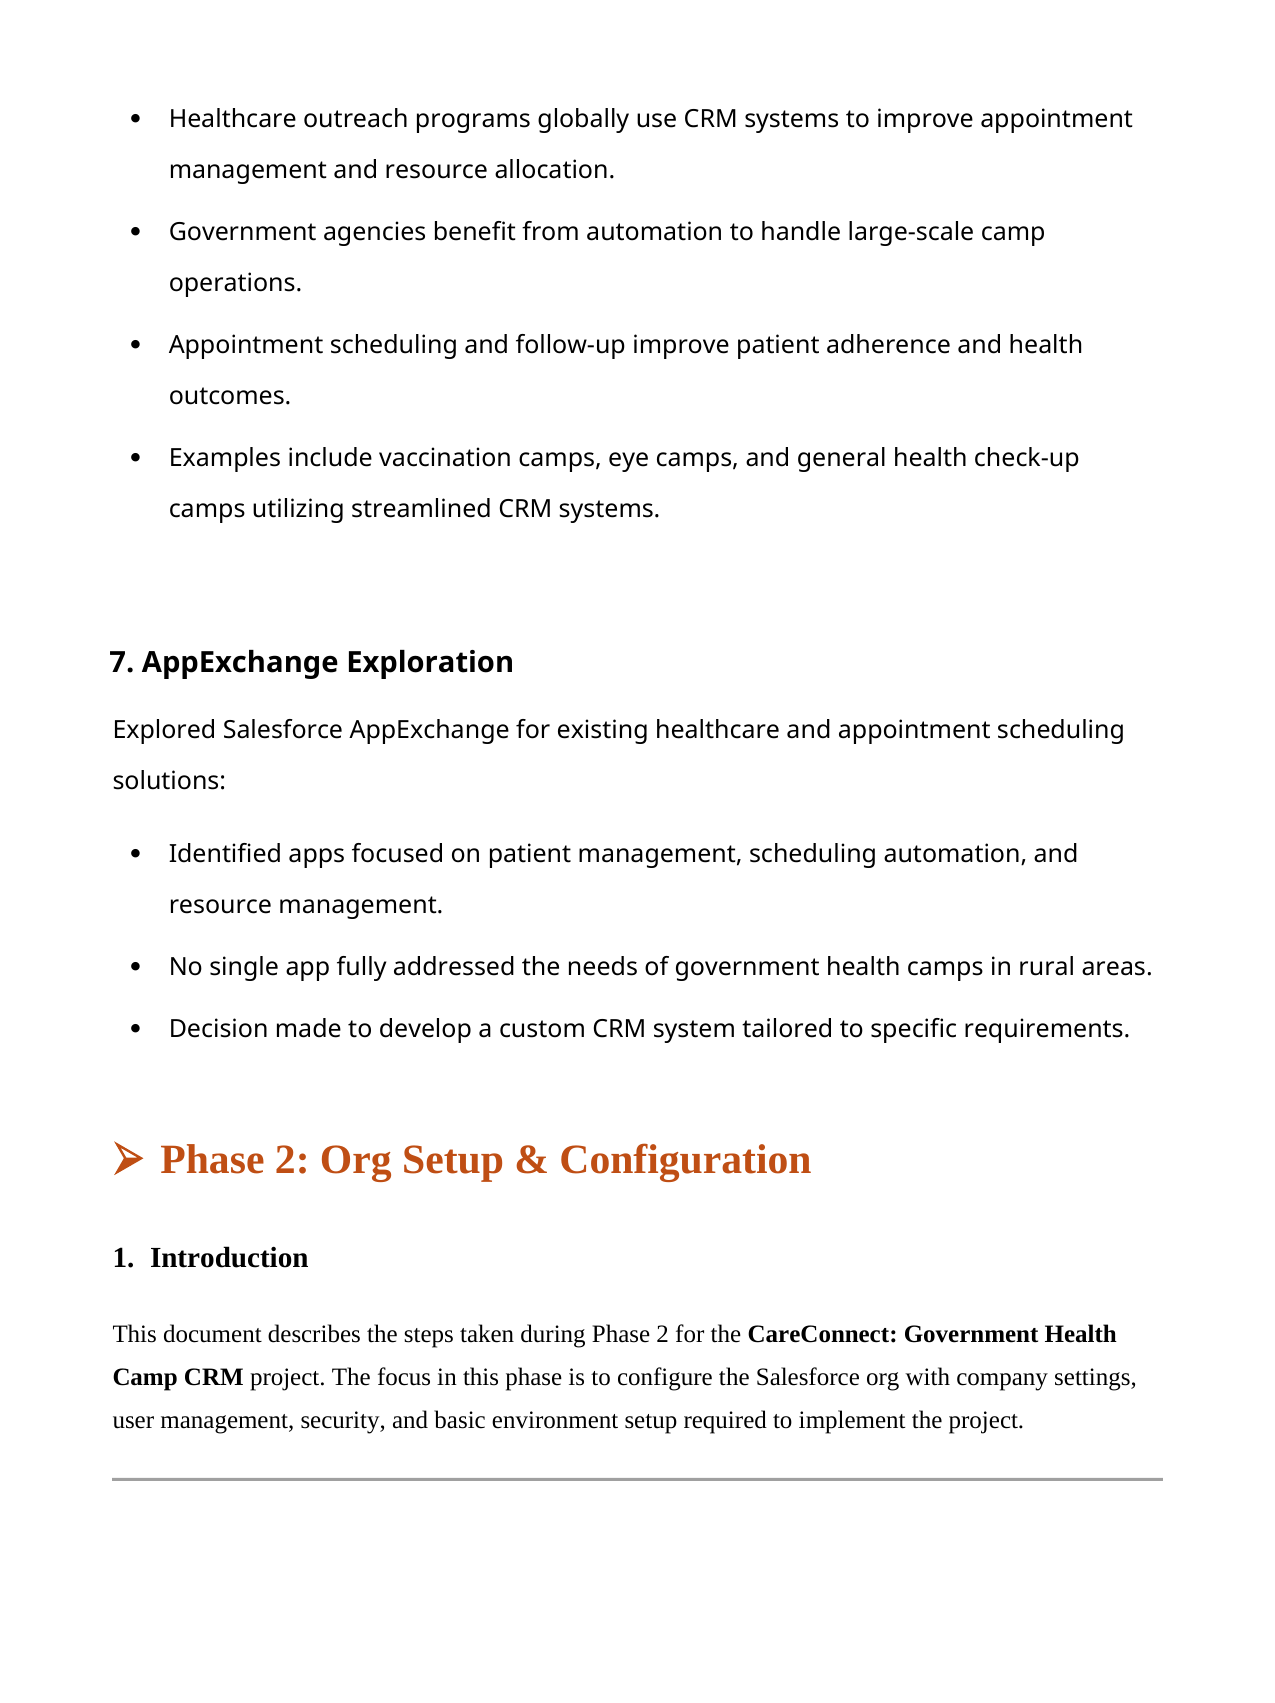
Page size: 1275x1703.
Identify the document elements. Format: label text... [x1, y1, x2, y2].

list Introduction [112, 1240, 1163, 1273]
list Government agencies benefit from automation to handle large-scale camp operations. [131, 213, 1163, 298]
text This document describes the steps taken during Phase 2 for the CareConnect: Government Health Camp CRM project. The focus in this phase is to configure the Salesforce org with company settings, user management, security, and basic environment setup required to implement the project. [112, 1319, 1163, 1434]
text Explored Salesforce AppExchange for existing healthcare and appointment scheduling solutions: [112, 711, 1163, 796]
list Healthcare outreach programs globally use CRM systems to improve appointment management and resource allocation. [131, 100, 1163, 186]
list No single app fully addressed the needs of government health camps in rural areas. [131, 948, 1163, 982]
text 7. AppExchange Exploration [109, 641, 1163, 681]
list Appointment scheduling and follow-up improve patient adherence and health outcomes. [131, 326, 1163, 412]
list Phase 2: Org Setup & Configuration [112, 1134, 1163, 1182]
list Examples include vaccination camps, eye camps, and general health check-up camps utilizing streamlined CRM systems. [131, 439, 1163, 524]
list Identified apps focused on patient management, scheduling automation, and resource management. [131, 835, 1163, 920]
list Decision made to develop a custom CRM system tailored to specific requirements. [131, 1010, 1163, 1044]
